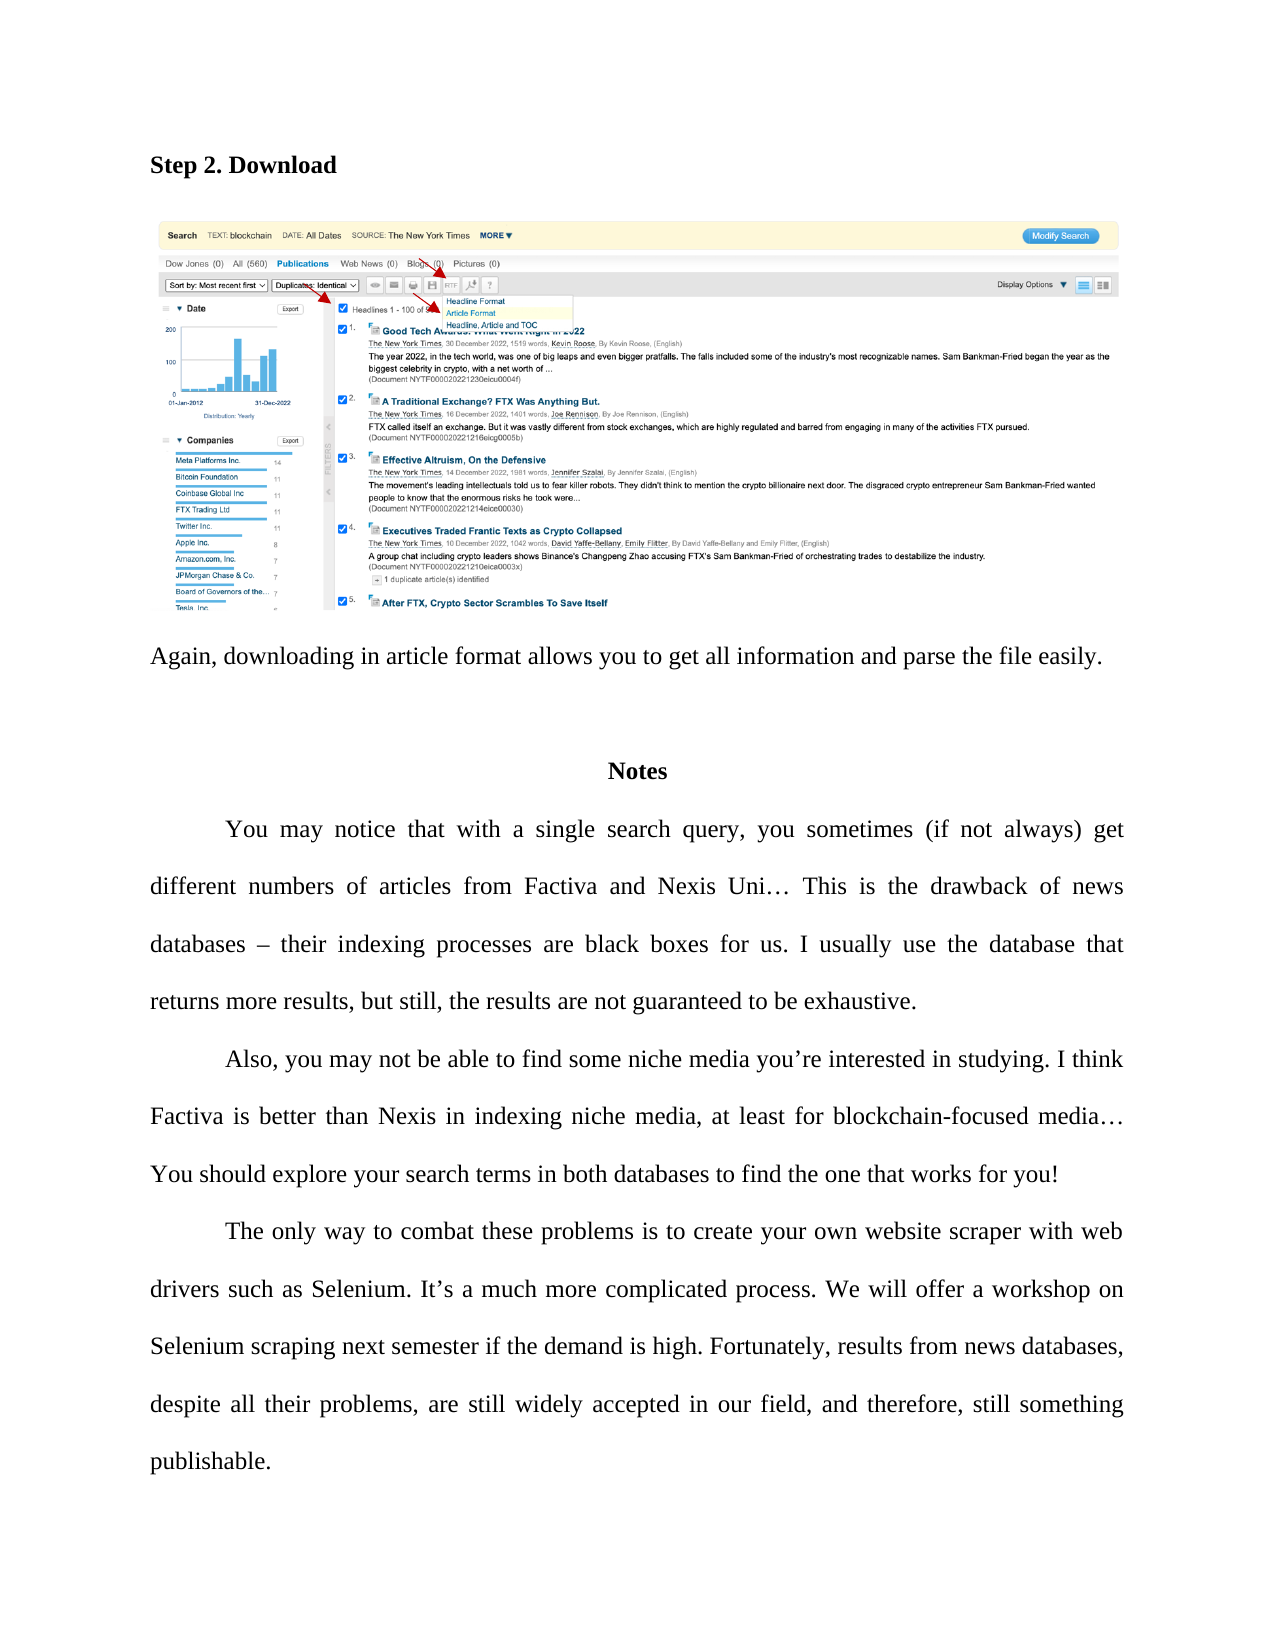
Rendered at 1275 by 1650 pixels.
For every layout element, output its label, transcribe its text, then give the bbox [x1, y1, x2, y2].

text Step 2. Download [150, 150, 1125, 179]
text You may notice that with a single search query, you sometimes (if not always) get different numbers of articles from Factiva and Nexis Uni… This is the drawback of news databases – their indexing processes are black boxes for us. I usually use the database that returns more results, but still, the results are not guaranteed to be exhaustive. [150, 814, 1125, 1015]
text Also, you may not be able to find some niche media you’re interested in studying. I think Factiva is better than Nexis in indexing niche media, at least for blockchain-focused media… You should explore your search terms in both databases to find the one that works for you! [150, 1044, 1125, 1188]
picture [150, 207, 1125, 611]
text Again, downloading in article format allows you to get all information and parse the file easily. [150, 641, 1125, 670]
text The only way to combat these problems is to create your own website scraper with web drivers such as Selenium. It’s a much more complicated process. We will offer a workshop on Selenium scraping next semester if the demand is high. Fortunately, results from news databases, despite all their problems, are still widely accepted in our field, and therefore, still something publishable. [150, 1216, 1125, 1475]
text Notes [150, 756, 1125, 785]
